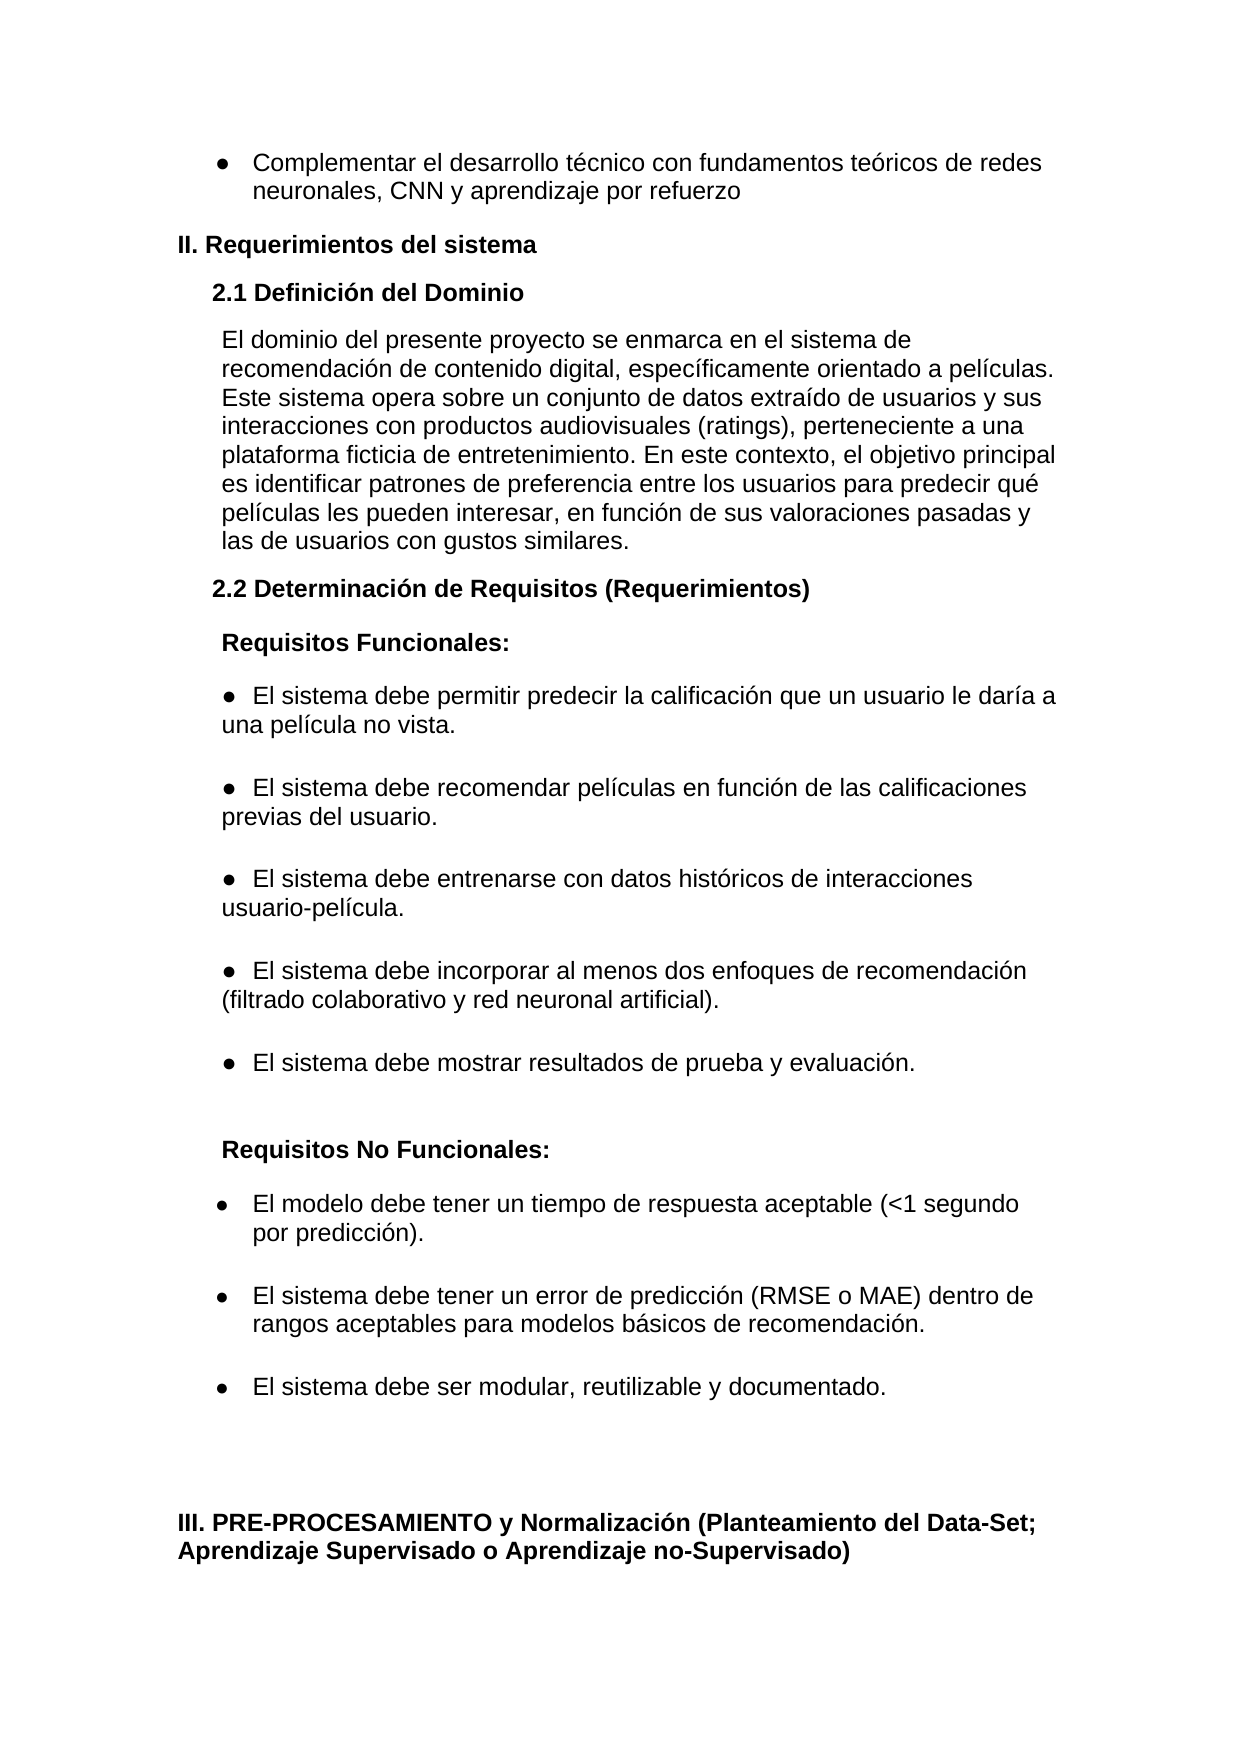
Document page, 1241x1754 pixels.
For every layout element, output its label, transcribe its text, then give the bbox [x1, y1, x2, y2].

list El sistema debe recomendar películas en función de las calificaciones previas del usuario. [221, 773, 1063, 864]
list El sistema debe permitir predecir la calificación que un usuario le daría a una película no vista. [221, 681, 1063, 773]
text 2.2 Determinación de Requisitos (Requerimientos) [177, 574, 1063, 603]
text Requisitos Funcionales: [221, 628, 1063, 656]
list El sistema debe tener un error de predicción (RMSE o MAE) dentro de rangos aceptables para modelos básicos de recomendación. [215, 1281, 1063, 1372]
list El sistema debe mostrar resultados de prueba y evaluación. [221, 1048, 1063, 1110]
list El sistema debe incorporar al menos dos enfoques de recomendación (filtrado colaborativo y red neuronal artificial). [221, 956, 1063, 1048]
text El dominio del presente proyecto se enmarca en el sistema de recomendación de contenido digital, específicamente orientado a películas. Este sistema opera sobre un conjunto de datos extraído de usuarios y sus interacciones con productos audiovisuales (ratings), perteneciente a una plataforma ficticia de entretenimiento. En este contexto, el objetivo principal es identificar patrones de preferencia entre los usuarios para predecir qué películas les pueden interesar, en función de sus valoraciones pasadas y las de usuarios con gustos similares. [221, 325, 1063, 555]
list El modelo debe tener un tiempo de respuesta aceptable (<1 segundo por predicción). [215, 1189, 1063, 1281]
text III. PRE-PROCESAMIENTO y Normalización (Planteamiento del Data-Set; Aprendizaje Supervisado o Aprendizaje no-Supervisado) [177, 1508, 1063, 1565]
text II. Requerimientos del sistema [177, 230, 1063, 259]
text 2.1 Definición del Dominio [177, 278, 1063, 306]
text Requisitos No Funcionales: [221, 1135, 1063, 1164]
list Complementar el desarrollo técnico con fundamentos teóricos de redes neuronales, CNN y aprendizaje por refuerzo [215, 148, 1063, 205]
list El sistema debe ser modular, reutilizable y documentado. [215, 1372, 1063, 1435]
list El sistema debe entrenarse con datos históricos de interacciones usuario-película. [221, 864, 1063, 956]
